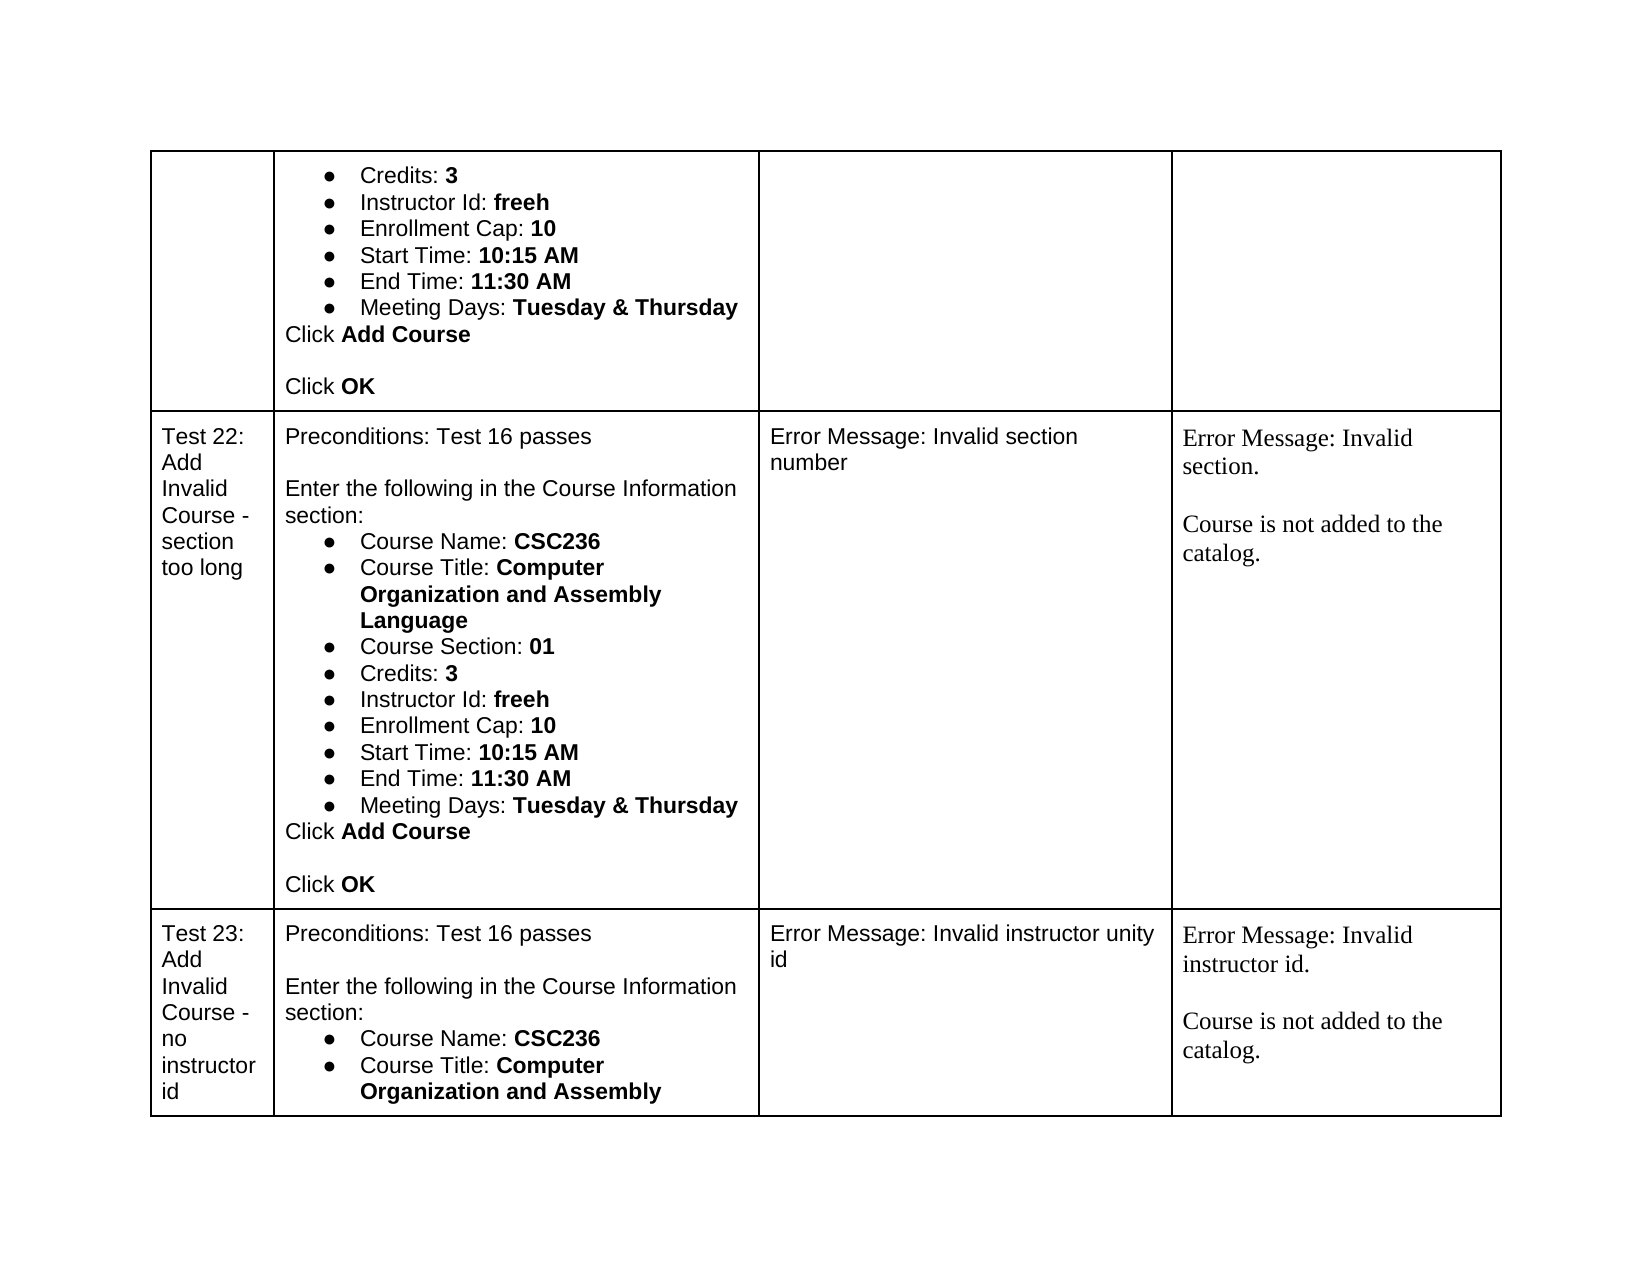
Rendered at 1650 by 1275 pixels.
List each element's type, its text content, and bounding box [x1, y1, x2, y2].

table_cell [760, 910, 1171, 1115]
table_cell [760, 152, 1171, 410]
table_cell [152, 152, 273, 410]
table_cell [1173, 910, 1500, 1115]
table_cell Test 22: Add Invalid Course - section too long [152, 412, 273, 907]
table_cell Error Message: Invalid section number [760, 412, 1171, 907]
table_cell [275, 152, 758, 410]
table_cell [152, 910, 273, 1115]
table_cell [1173, 152, 1500, 410]
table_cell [275, 910, 758, 1115]
table_cell Preconditions: Test 16 passes Enter the following in the Course Information section: Course Name: CSC236 Course Title: Computer Organization and Assembly Language Course Section: 01 Credits: 3 Instructor Id: freeh Enrollment Cap: 10 Start Time: 10:15 AM End Time: 11:30 AM Meeting Days: Tuesday & Thursday Click Add Course Click OK [275, 412, 758, 907]
table_cell Error Message: Invalid section. Course is not added to the catalog. [1173, 412, 1500, 907]
